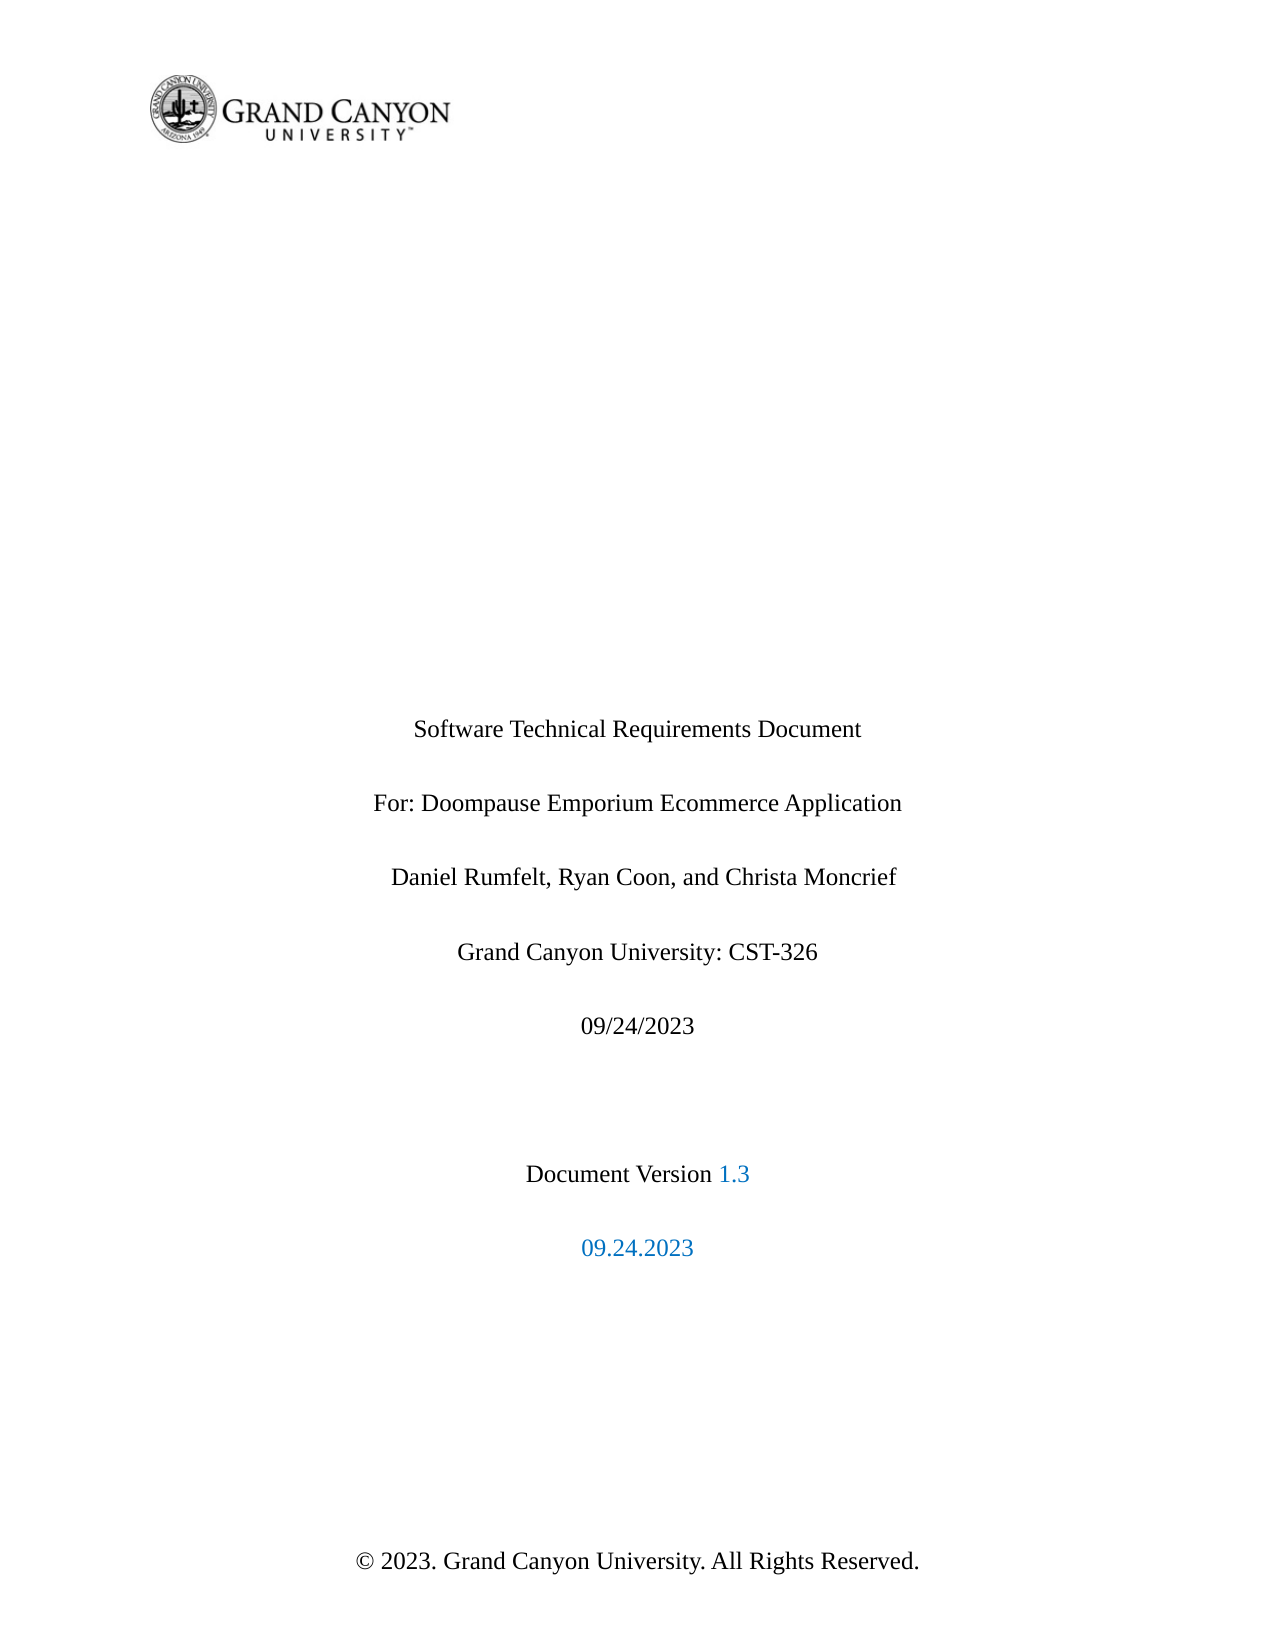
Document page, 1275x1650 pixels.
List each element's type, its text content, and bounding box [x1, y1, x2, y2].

text Grand Canyon University: CST-326 [150, 937, 1125, 965]
text 09/24/2023 [150, 1011, 1125, 1039]
text Document Version 1.3 [150, 1159, 1125, 1188]
text 09.24.2023 [150, 1233, 1125, 1262]
text Software Technical Requirements Document [150, 714, 1125, 743]
text Daniel Rumfelt, Ryan Coon, and Christa Moncrief [150, 862, 1125, 891]
text For: Doompause Emporium Ecommerce Application [150, 788, 1125, 817]
picture [150, 75, 470, 167]
